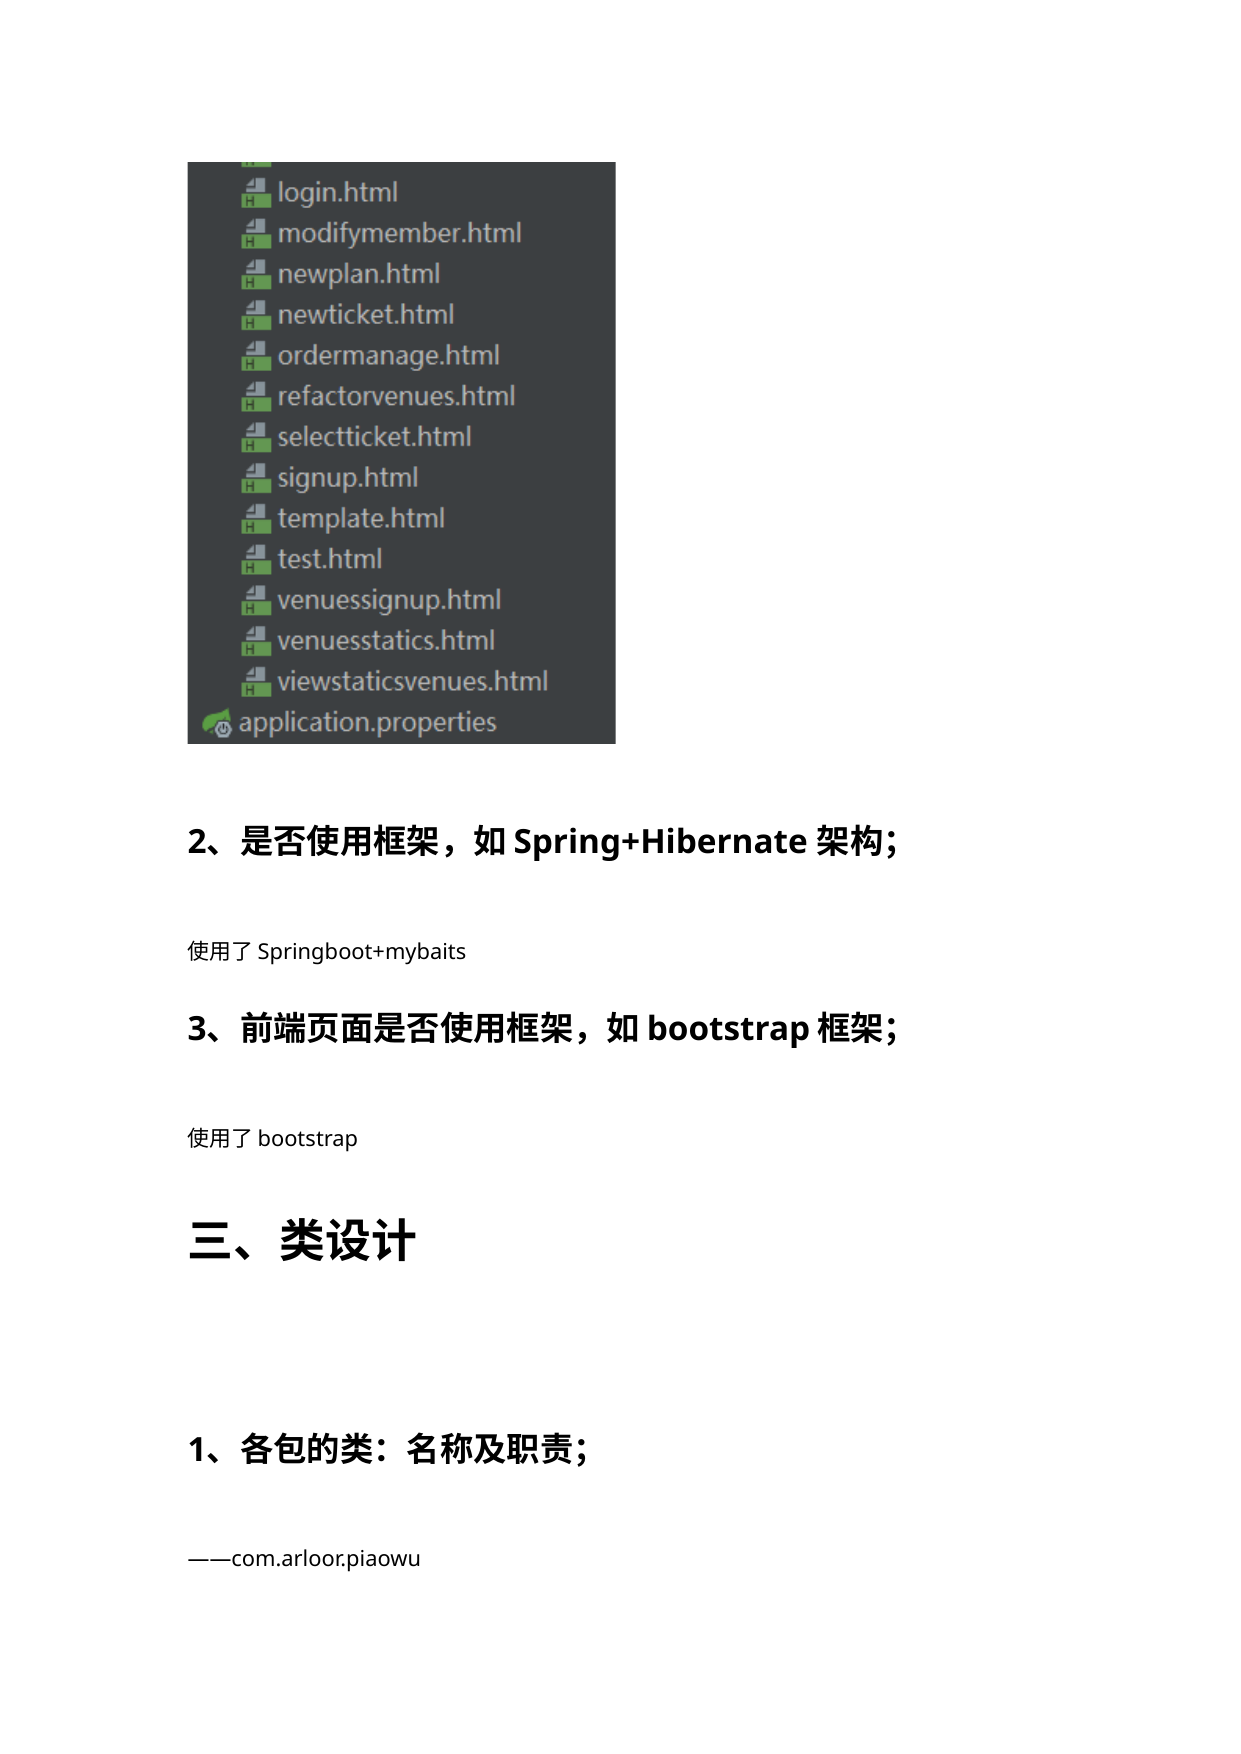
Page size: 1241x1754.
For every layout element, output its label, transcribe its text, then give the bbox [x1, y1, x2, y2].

picture [187, 162, 616, 744]
subtitle 2、是否使用框架，如Spring+Hibernate 架构； [187, 807, 1053, 872]
subtitle 1、各包的类：名称及职责； [187, 1414, 1053, 1479]
subtitle 三、类设计 [187, 1189, 1053, 1286]
text ——com.arloor.piaowu [187, 1542, 1053, 1574]
text 使用了bootstrap [187, 1121, 1053, 1153]
text 使用了Springboot+mybaits [187, 934, 1053, 966]
subtitle 3、前端页面是否使用框架，如bootstrap框架； [187, 993, 1053, 1058]
